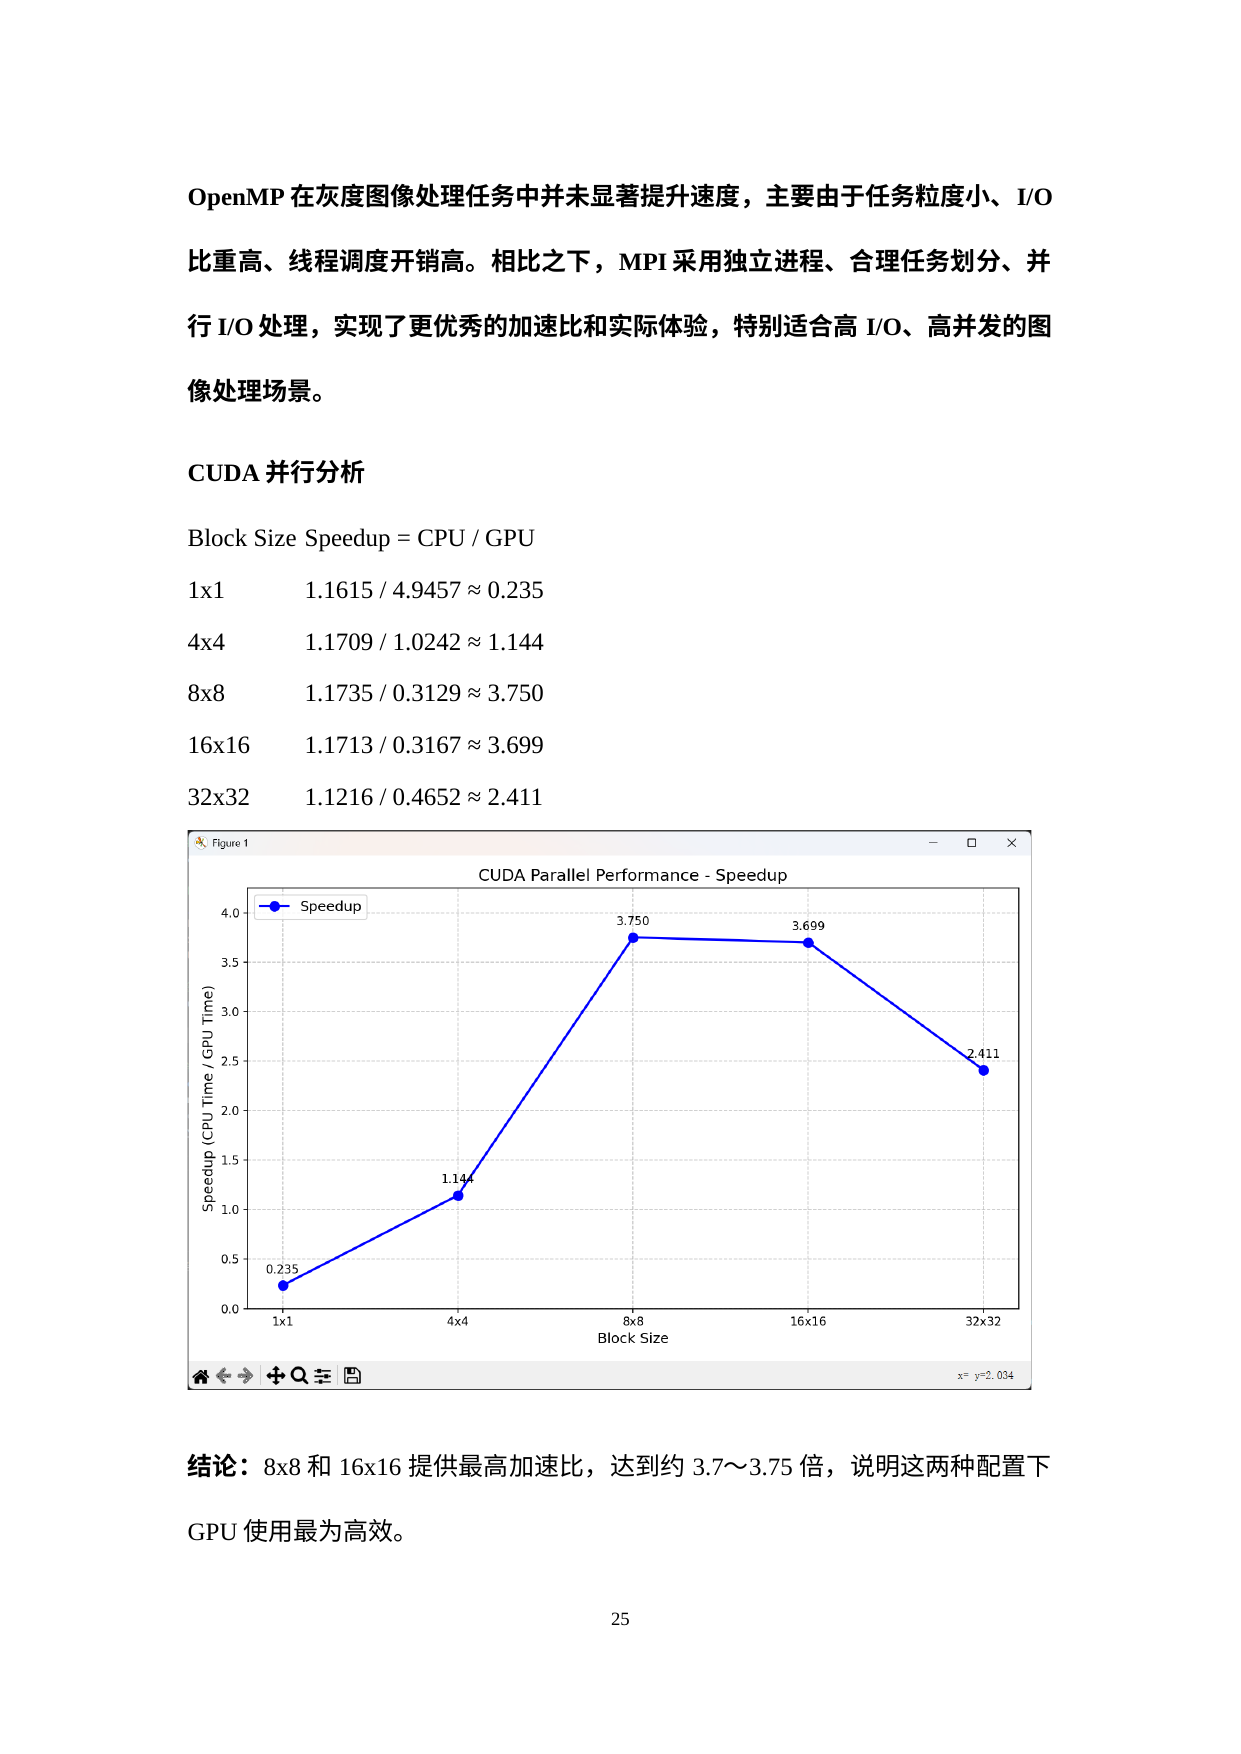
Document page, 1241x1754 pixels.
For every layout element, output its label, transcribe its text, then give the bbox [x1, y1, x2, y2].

text CUDA并行分析 [187, 438, 1053, 503]
table_cell 1.1709 / 1.0242 ≈ 1.144 [303, 623, 550, 675]
text 结论：8x8 和 16x16 提供最高加速比，达到约 3.7～3.75 倍，说明这两种配置下 GPU 使用最为高效。 [187, 1432, 1053, 1562]
table_header Speedup = CPU / GPU [303, 520, 550, 571]
table_cell 32x32 [186, 779, 303, 831]
table_cell 4x4 [186, 623, 303, 675]
table_cell 1.1216 / 0.4652 ≈ 2.411 [303, 779, 550, 830]
table_cell 1.1735 / 0.3129 ≈ 3.750 [303, 675, 550, 727]
table_cell 1.1713 / 0.3167 ≈ 3.699 [303, 727, 550, 779]
table_cell 1x1 [186, 571, 303, 623]
table_header Block Size [186, 520, 303, 571]
table_cell 16x16 [186, 727, 303, 779]
text OpenMP在灰度图像处理任务中并未显著提升速度，主要由于任务粒度小、I/O比重高、线程调度开销高。相比之下，MPI采用独立进程、合理任务划分、并行I/O处理，实现了更优秀的加速比和实际体验，特别适合高I/O、高并发的图像处理场景。 [187, 162, 1053, 422]
picture [187, 830, 1032, 1390]
table_cell 8x8 [186, 675, 303, 727]
table_cell 1.1615 / 4.9457 ≈ 0.235 [303, 571, 550, 623]
